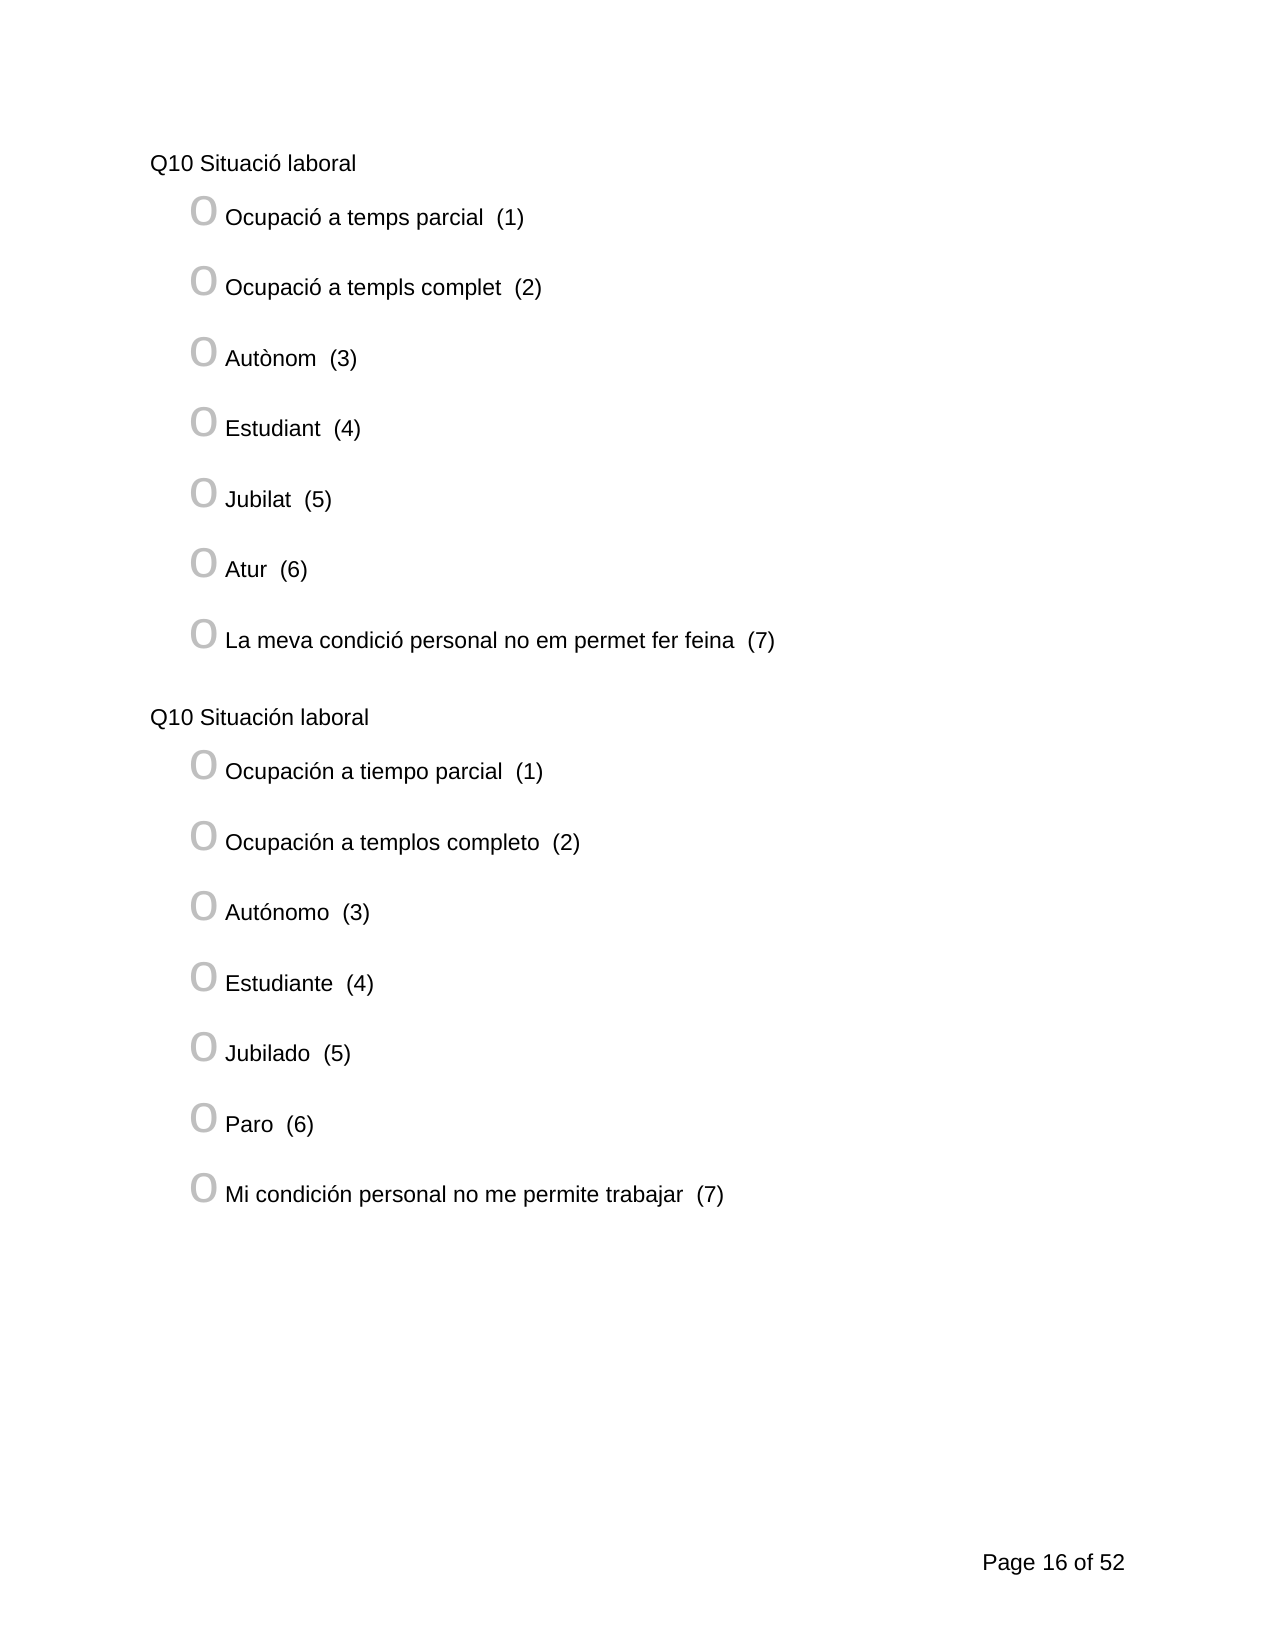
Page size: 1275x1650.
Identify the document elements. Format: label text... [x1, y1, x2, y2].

list Estudiant (4) [187, 392, 1125, 453]
text Q10 Situació laboral [150, 150, 1125, 176]
list Paro (6) [187, 1087, 1125, 1148]
list Atur (6) [187, 533, 1125, 594]
list Ocupación a tiempo parcial (1) [187, 734, 1125, 796]
list Autònom (3) [187, 321, 1125, 383]
text Q10 Situación laboral [150, 704, 1125, 730]
list Jubilat (5) [187, 462, 1125, 524]
list Ocupació a temps parcial (1) [187, 180, 1125, 242]
list Ocupación a templos completo (2) [187, 805, 1125, 866]
list Mi condición personal no me permite trabajar (7) [187, 1157, 1125, 1219]
list La meva condició personal no em permet fer feina (7) [187, 603, 1125, 665]
list Ocupació a templs complet (2) [187, 251, 1125, 312]
list Estudiante (4) [187, 946, 1125, 1007]
list Autónomo (3) [187, 875, 1125, 937]
list Jubilado (5) [187, 1016, 1125, 1078]
